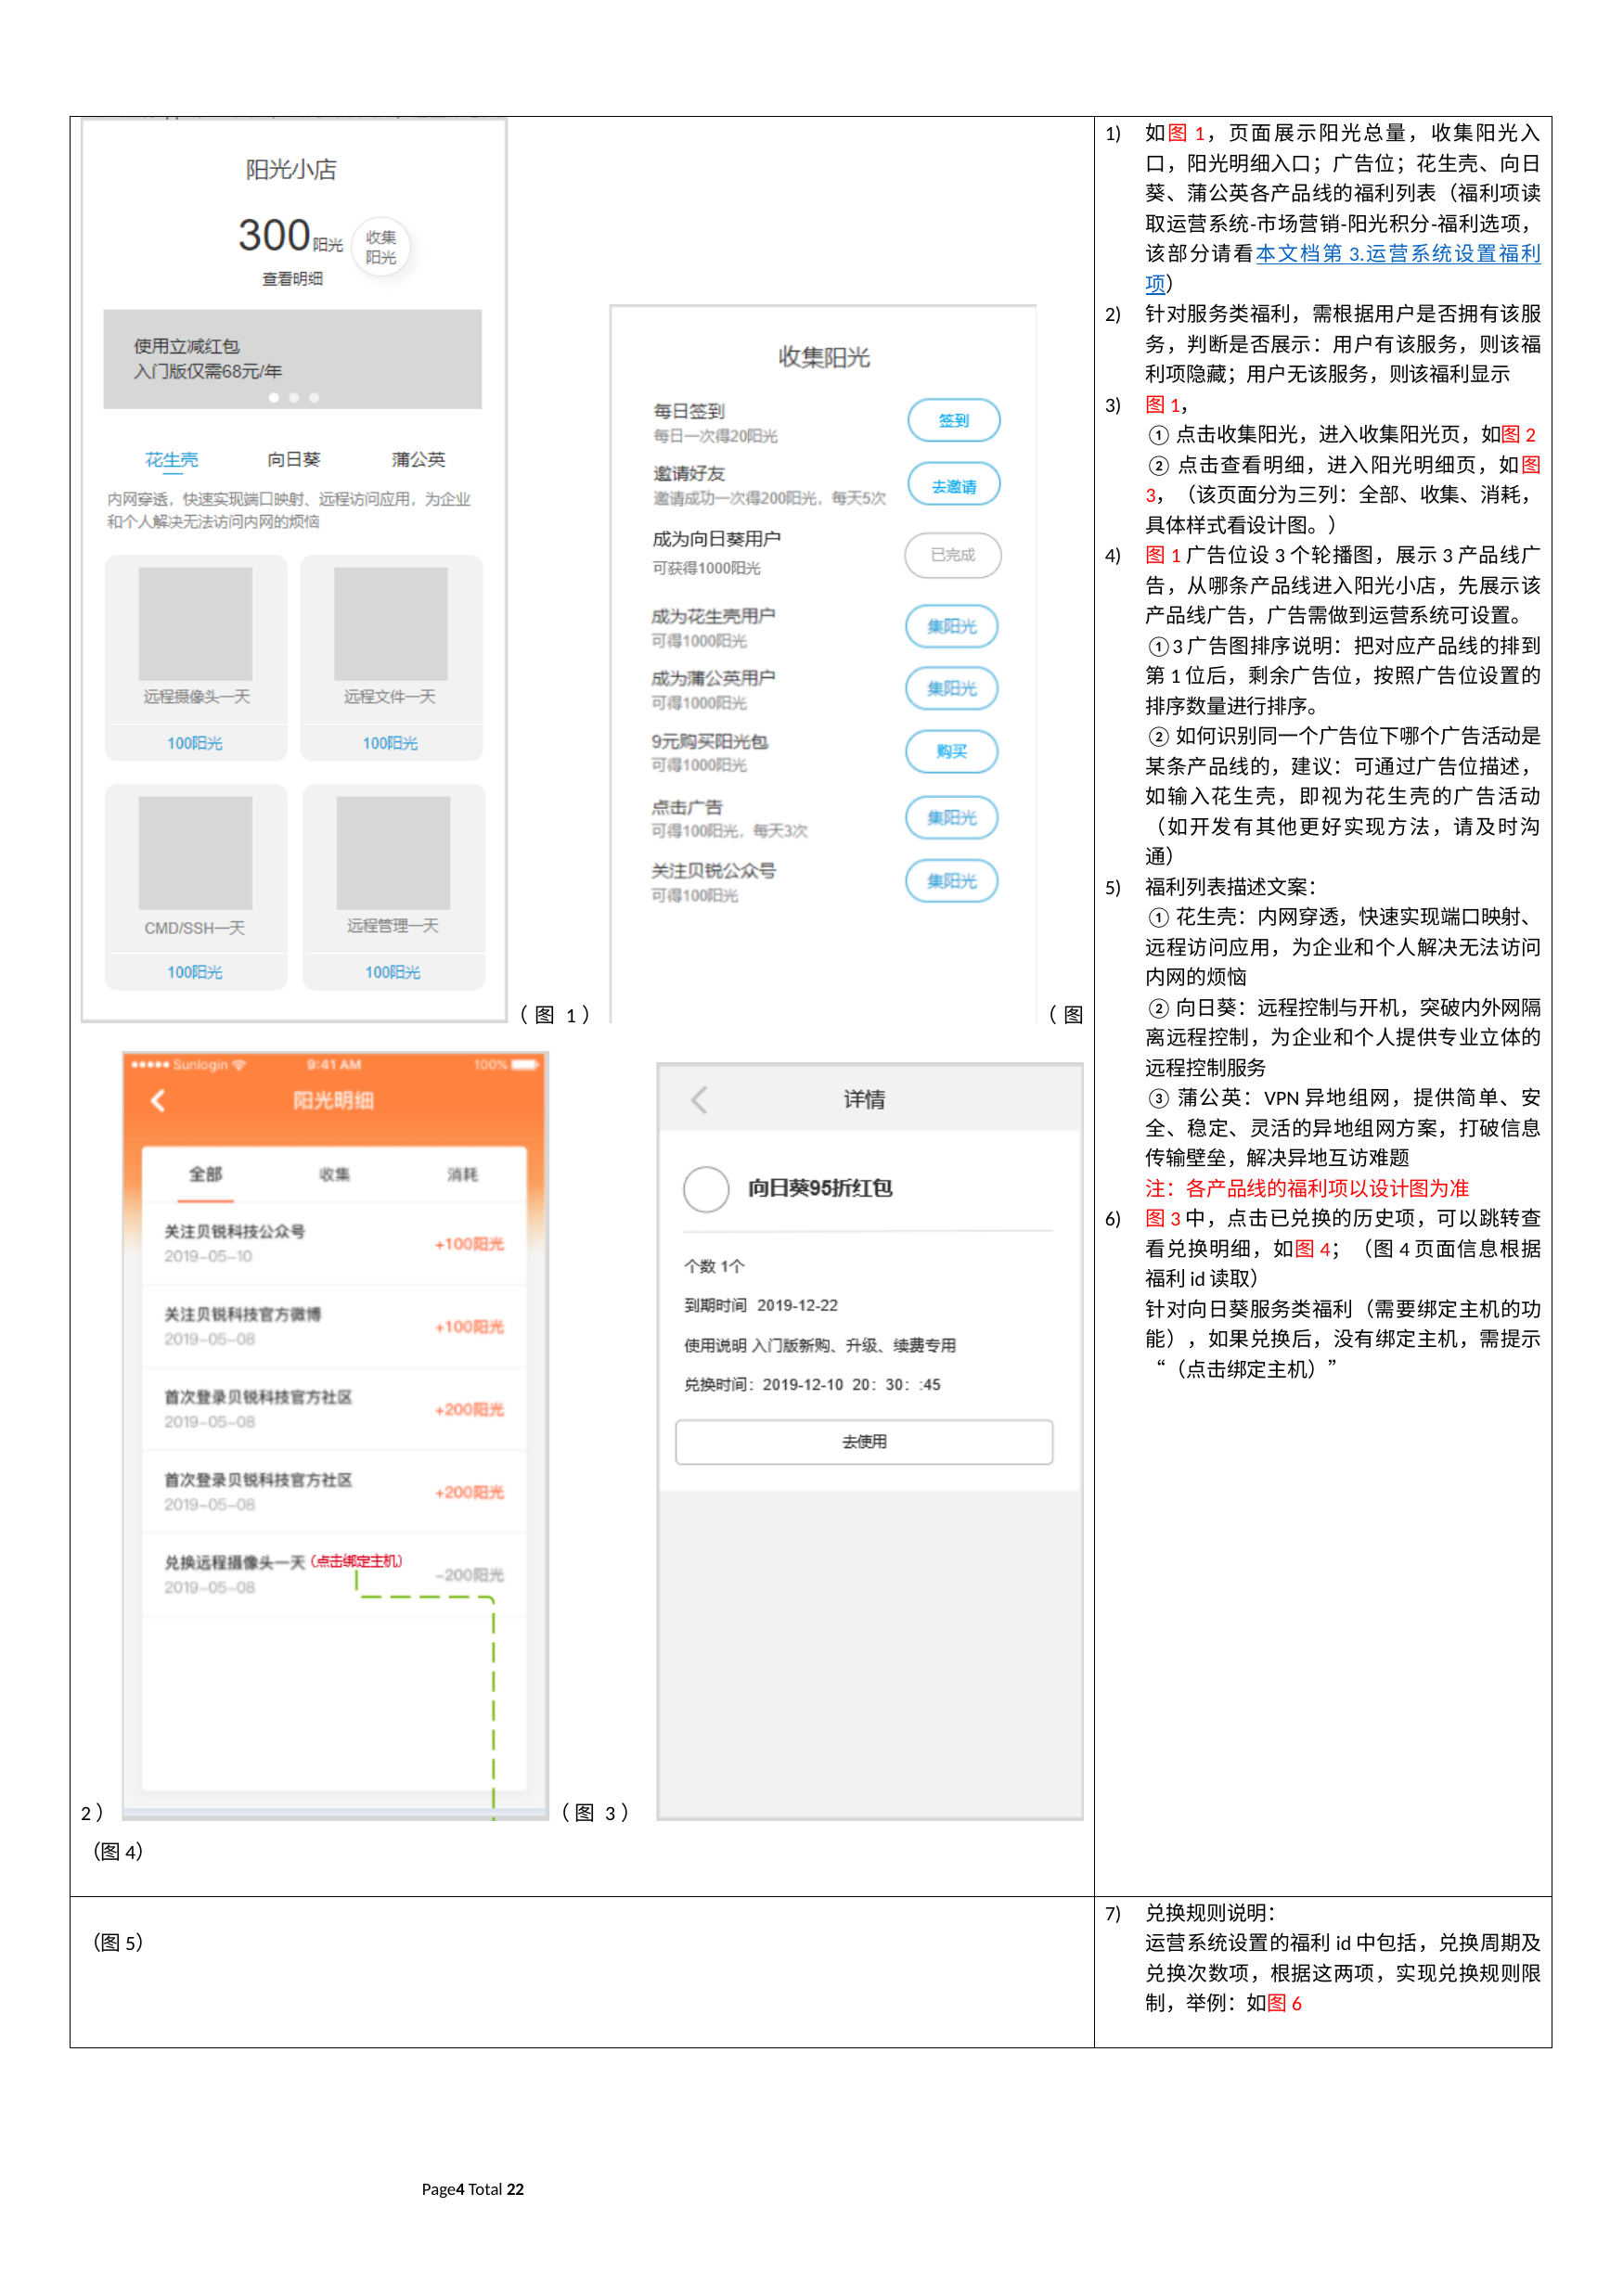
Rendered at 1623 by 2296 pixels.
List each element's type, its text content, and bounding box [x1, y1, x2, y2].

table_cell 如图1，页面展示阳光总量，收集阳光入口，阳光明细入口；广告位；花生壳、向日葵、蒲公英各产品线的福利列表（福利项读取运营系统-市场营销-阳光积分-福利选项，该部分请看本文档第3.运营系统设置福利项） 针对服务类福利，需根据用户是否拥有该服务，判断是否展示：用户有该服务，则该福利项隐藏；用户无该服务，则该福利显示 图1， ①点击收集阳光，进入收集阳光页，如图2 ②点击查看明细，进入阳光明细页，如图3，（该页面分为三列：全部、收集、消耗，具体样式看设计图。） 图1广告位设3个轮播图，展示3产品线广告，从哪条产品线进入阳光小店，先展示该产品线广告，广告需做到运营系统可设置。 ①3广告图排序说明：把对应产品线的排到第1位后，剩余广告位，按照广告位设置的排序数量进行排序。 ②如何识别同一个广告位下哪个广告活动是某条产品线的，建议：可通过广告位描述，如输入花生壳，即视为花生壳的广告活动（如开发有其他更好实现方法，请及时沟通） 福利列表描述文案： ①花生壳：内网穿透，快速实现端口映射、远程访问应用，为企业和个人解决无法访问内网的烦恼 ②向日葵：远程控制与开机，突破内外网隔离远程控制，为企业和个人提供专业立体的远程控制服务 ③蒲公英：VPN异地组网，提供简单、安全、稳定、灵活的异地组网方案，打破信息传输壁垒，解决异地互访难题 注：各产品线的福利项以设计图为准 图3中，点击已兑换的历史项，可以跳转查看兑换明细，如图4；（图4页面信息根据福利id读取） 针对向日葵服务类福利（需要绑定主机的功能），如果兑换后，没有绑定主机，需提示“（点击绑定主机）” [1095, 117, 1552, 1895]
table_cell 兑换规则说明： 运营系统设置的福利id中包括，兑换周期及兑换次数项，根据这两项，实现兑换规则限制，举例：如图6 [1095, 1897, 1552, 2047]
picture [609, 304, 1037, 1023]
picture [80, 117, 509, 1023]
table_cell （图5） （图6） [71, 1897, 1094, 2047]
picture [656, 1062, 1084, 1821]
table_cell （图1）（图2）（图3） （图4） [71, 117, 1094, 1895]
picture [122, 1051, 550, 1821]
